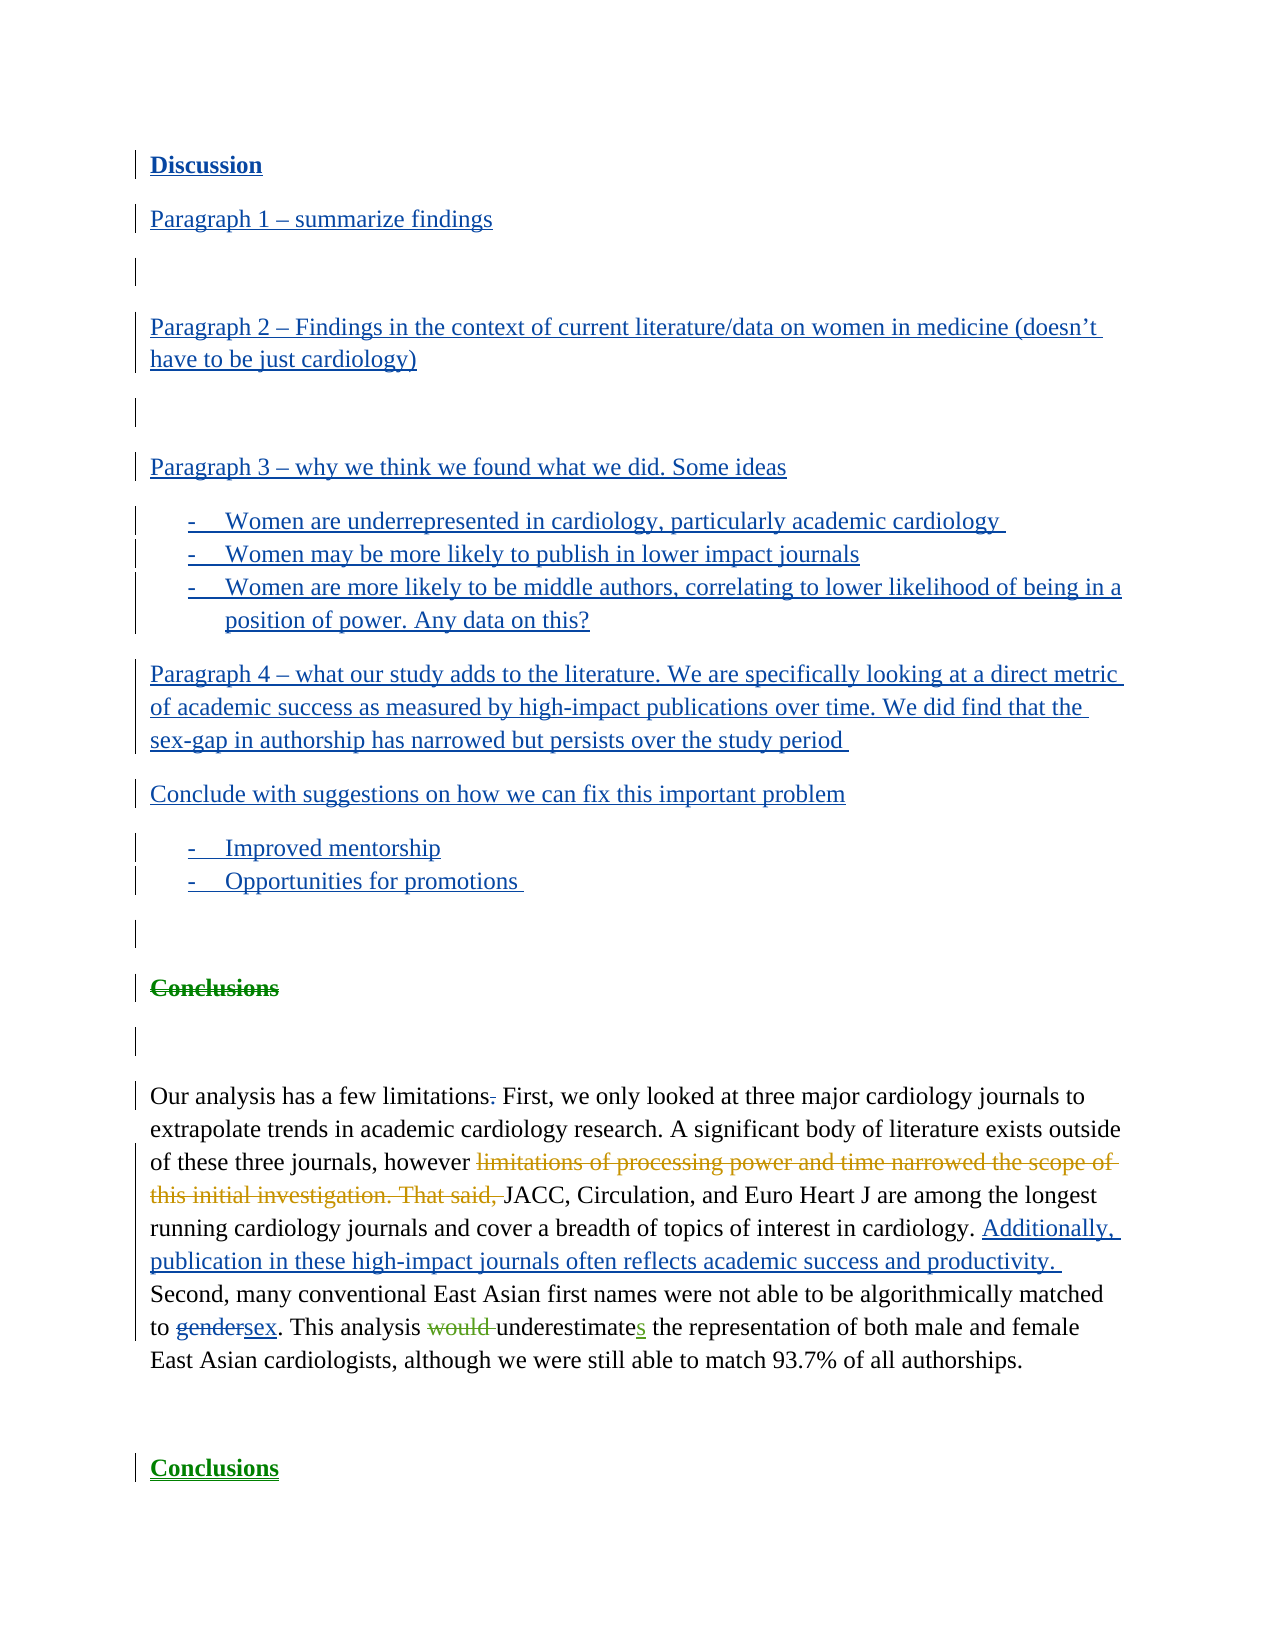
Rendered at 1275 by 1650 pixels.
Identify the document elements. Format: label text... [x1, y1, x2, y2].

text Our analysis has a few limitations First, we only looked at three major cardiology journals to extrapolate trends in academic cardiology research. A significant body of literature exists outside of these three journals, however JACC, Circulation, and Euro Heart J are among the longest running cardiology journals and cover a breadth of topics of interest in cardiology. Second, many conventional East Asian first names were not able to be algorithmically matched to . This analysis underestimate the representation of both male and female East Asian cardiologists, although we were still able to match 93.7% of all authorships. [150, 1081, 1125, 1374]
